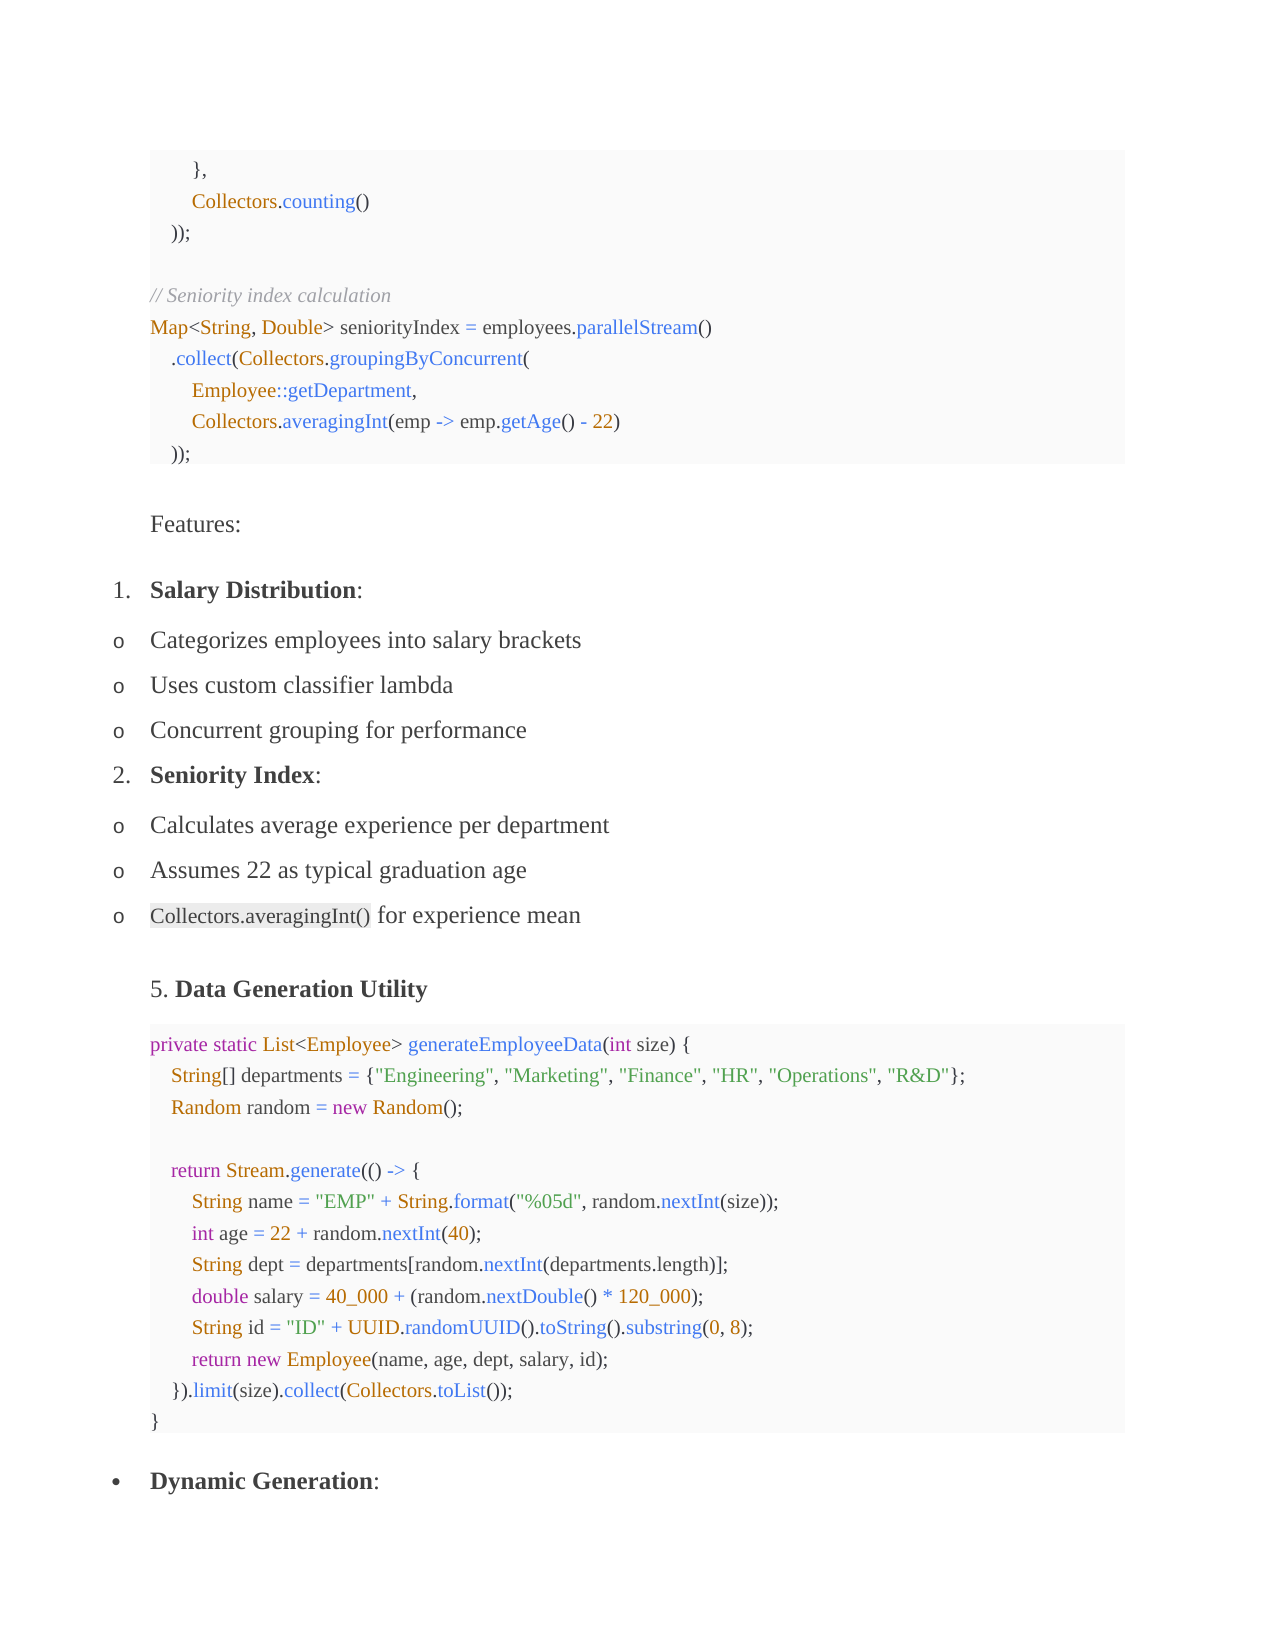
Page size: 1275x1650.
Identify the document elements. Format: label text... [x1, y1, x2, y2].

text 5. Data Generation Utility [150, 958, 1125, 1003]
list Calculates average experience per department [112, 795, 1125, 840]
text Collectors.counting() [150, 181, 1125, 213]
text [150, 339, 1125, 370]
text String id = "ID" + UUID.randomUUID().toString().substring(0, 8); [150, 1308, 1125, 1339]
text double salary = 40_000 + (random.nextDouble() * 120_000); [150, 1276, 1125, 1308]
text int age = 22 + random.nextInt(40); [150, 1213, 1125, 1245]
text return Stream.generate(() -> { [150, 1150, 1125, 1182]
text String dept = departments[random.nextInt(departments.length)]; [150, 1245, 1125, 1276]
list Categorizes employees into salary brackets [112, 610, 1125, 655]
text } [150, 1402, 1125, 1433]
list Uses custom classifier lambda [112, 655, 1125, 699]
list Concurrent grouping for performance [112, 699, 1125, 744]
list Dynamic Generation: [112, 1450, 1125, 1495]
text Features: [150, 493, 1125, 538]
text Map<String, Double> seniorityIndex = employees.parallelStream() [150, 307, 1125, 339]
text return new Employee(name, age, dept, salary, id); [150, 1339, 1125, 1371]
text String name = "EMP" + String.format("%05d", random.nextInt(size)); [150, 1182, 1125, 1213]
text )); [150, 433, 1125, 464]
list Collectors.averagingInt() for experience mean [112, 884, 1125, 929]
list Seniority Index: [112, 744, 1125, 789]
text private static List<Employee> generateEmployeeData(int size) { [150, 1024, 1125, 1056]
text Random random = new Random(); [150, 1087, 1125, 1119]
list Assumes 22 as typical graduation age [112, 840, 1125, 884]
text Collectors.averagingInt(emp -> emp.getAge() - 22) [150, 402, 1125, 433]
text }, [150, 150, 1125, 181]
list Salary Distribution: [112, 559, 1125, 604]
text String[] departments = {"Engineering", "Marketing", "Finance", "HR", "Operations", "R&D"}; [150, 1056, 1125, 1087]
text )); [150, 213, 1125, 244]
text // Seniority index calculation [150, 276, 1125, 307]
text }).limit(size).collect(Collectors.toList()); [150, 1371, 1125, 1402]
text Employee::getDepartment, [150, 370, 1125, 402]
